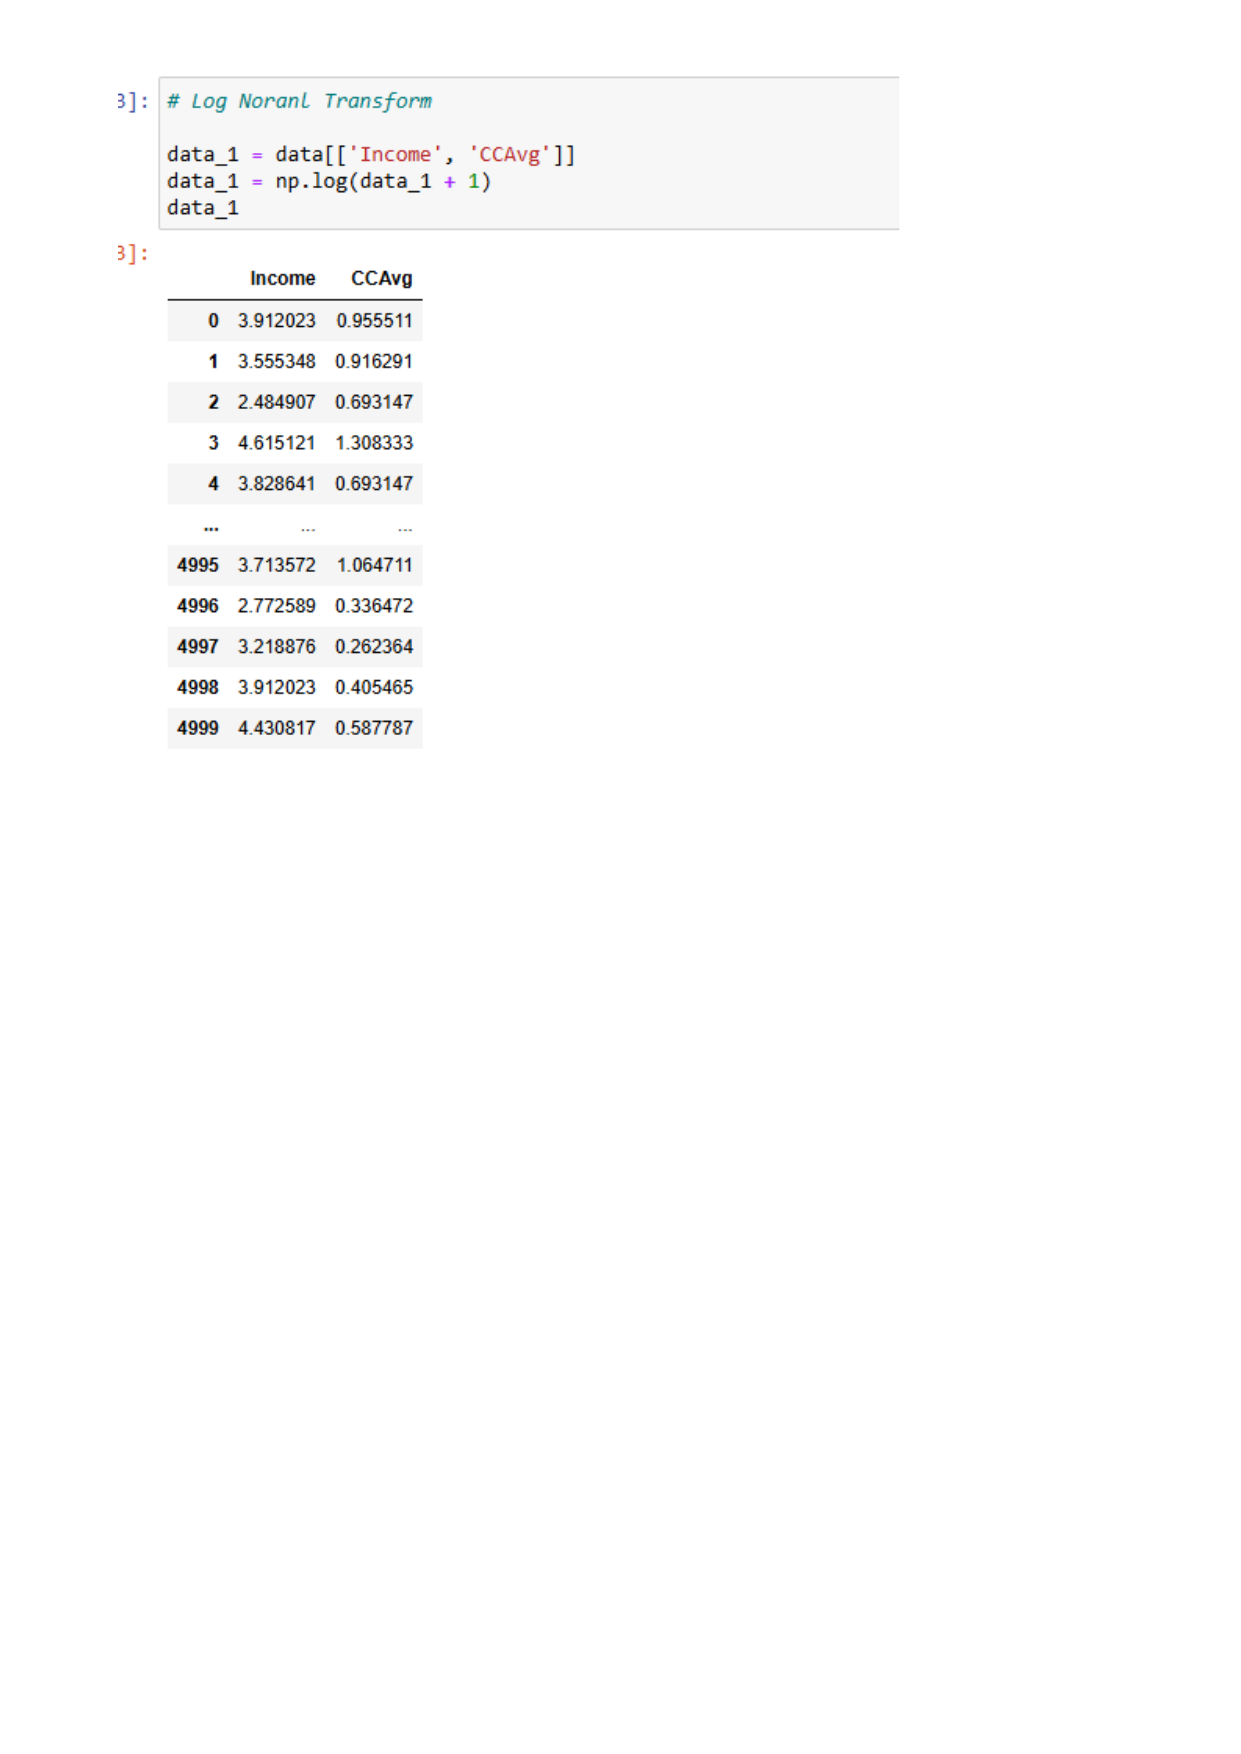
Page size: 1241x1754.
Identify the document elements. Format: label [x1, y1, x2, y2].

picture [118, 59, 900, 771]
